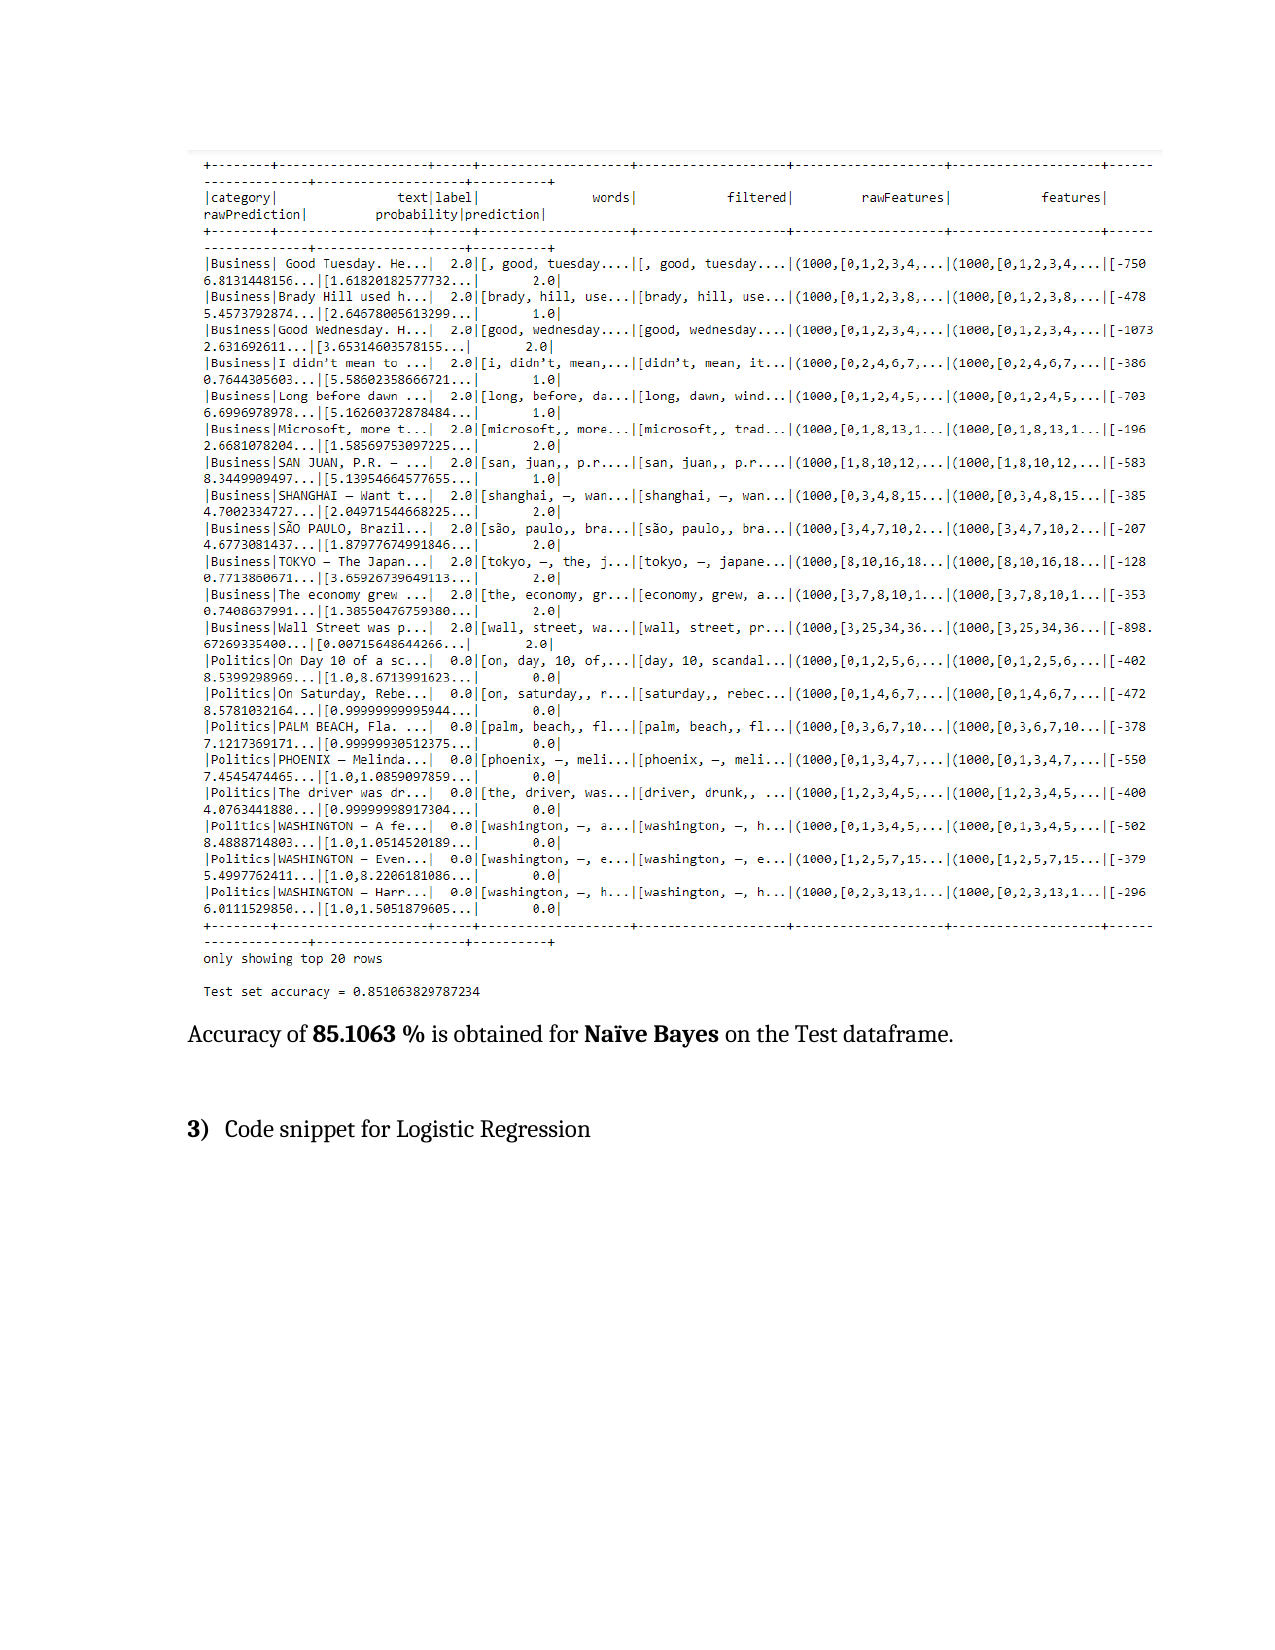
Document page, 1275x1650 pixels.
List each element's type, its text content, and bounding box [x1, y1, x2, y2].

text Accuracy of 85.1063 % is obtained for Naïve Bayes on the Test dataframe. [187, 1019, 1125, 1048]
picture [187, 150, 1163, 1001]
list Code snippet for Logistic Regression [187, 1115, 1125, 1144]
